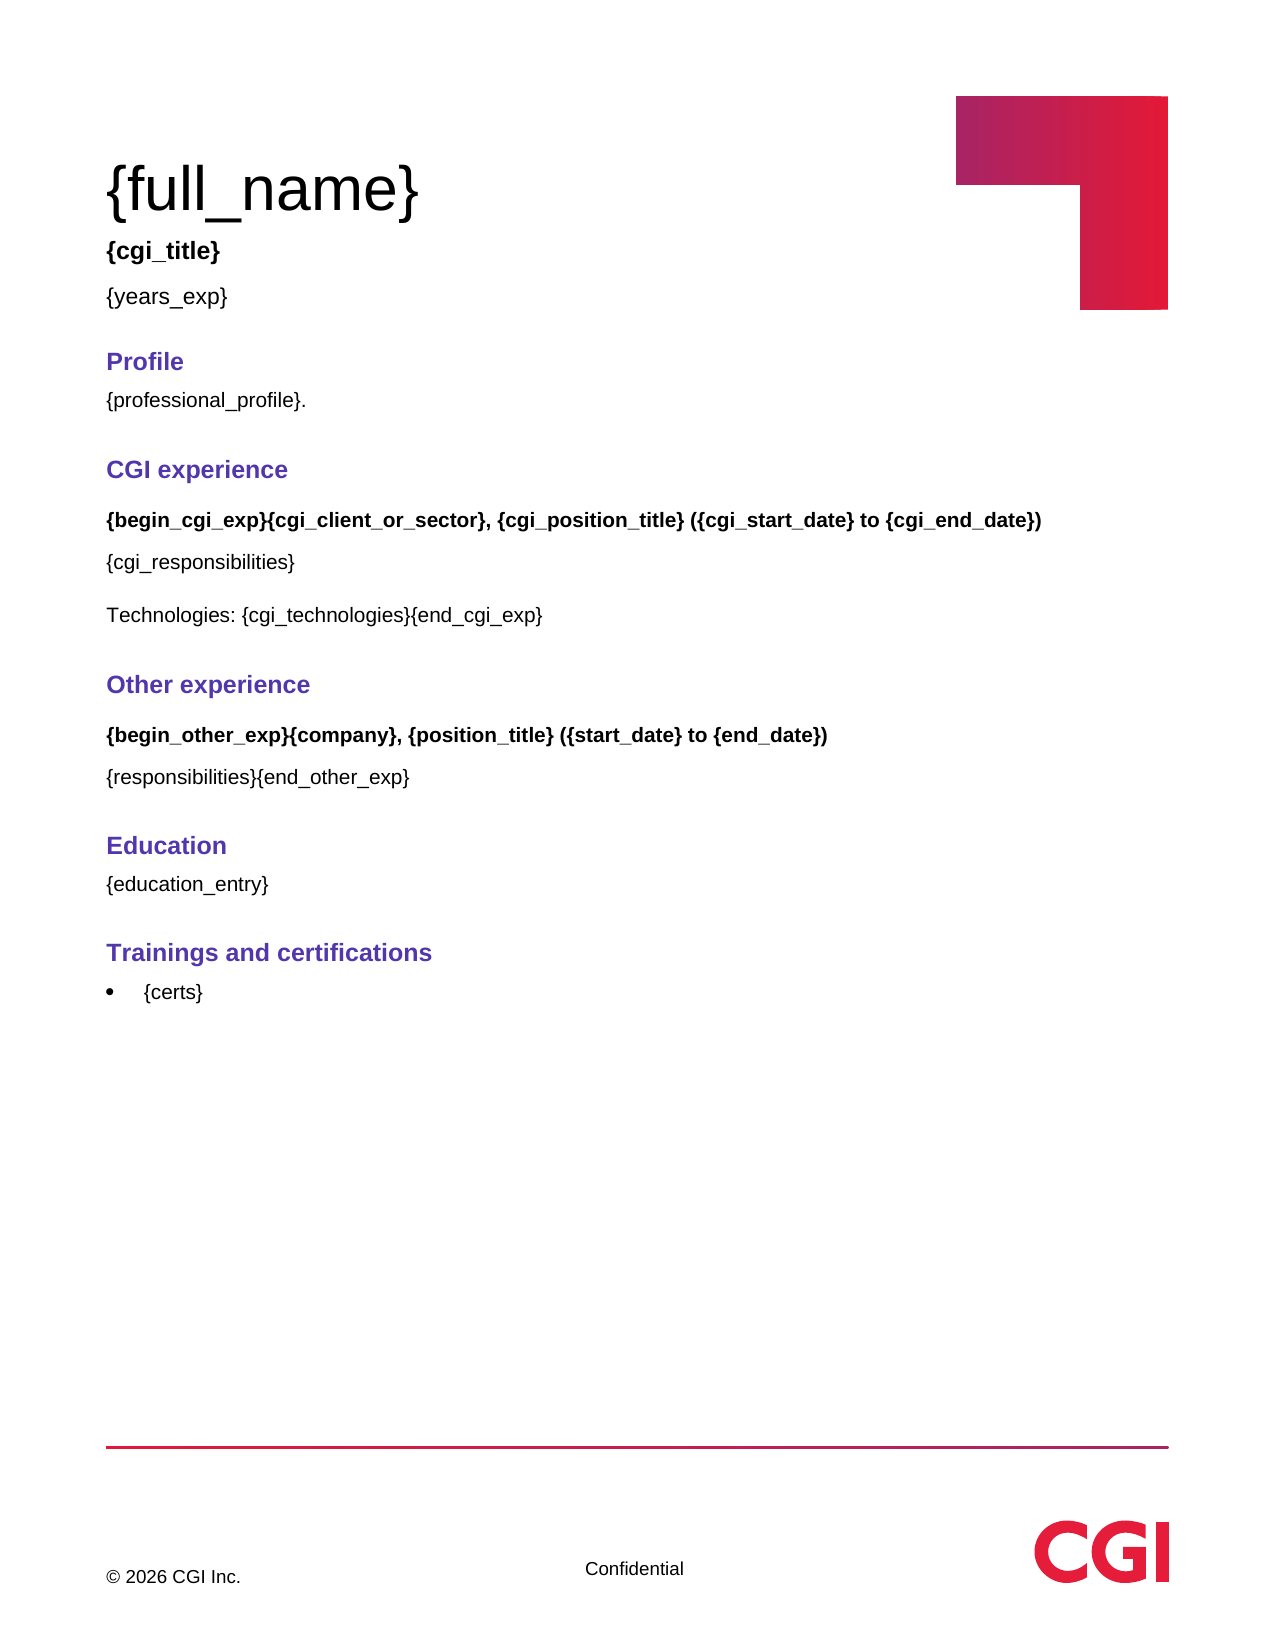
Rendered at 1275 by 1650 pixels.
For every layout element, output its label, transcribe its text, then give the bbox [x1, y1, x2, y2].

title Other experience [106, 669, 1169, 698]
text Technologies: {cgi_technologies}{end_cgi_exp} [106, 603, 1169, 627]
text {professional_profile}. [106, 388, 1169, 412]
title Trainings and certifications [106, 938, 1169, 967]
title {begin_cgi_exp}{cgi_client_or_sector}, {cgi_position_title} ({cgi_start_date} to {cgi_end_date}) [106, 508, 1169, 532]
text {cgi_responsibilities} [106, 549, 1169, 573]
text {full_name} [106, 159, 1080, 224]
text {years_exp} [106, 283, 1080, 309]
title {cgi_title} [106, 236, 1080, 265]
title Education [106, 831, 1169, 859]
title CGI experience [106, 454, 1169, 483]
title Profile [106, 347, 1169, 376]
list {education_entry} [106, 872, 1169, 896]
list {certs} [106, 979, 1169, 1004]
title {begin_other_exp}{company}, {position_title} ({start_date} to {end_date}) [106, 723, 1169, 747]
list {responsibilities}{end_other_exp} [106, 764, 1169, 788]
